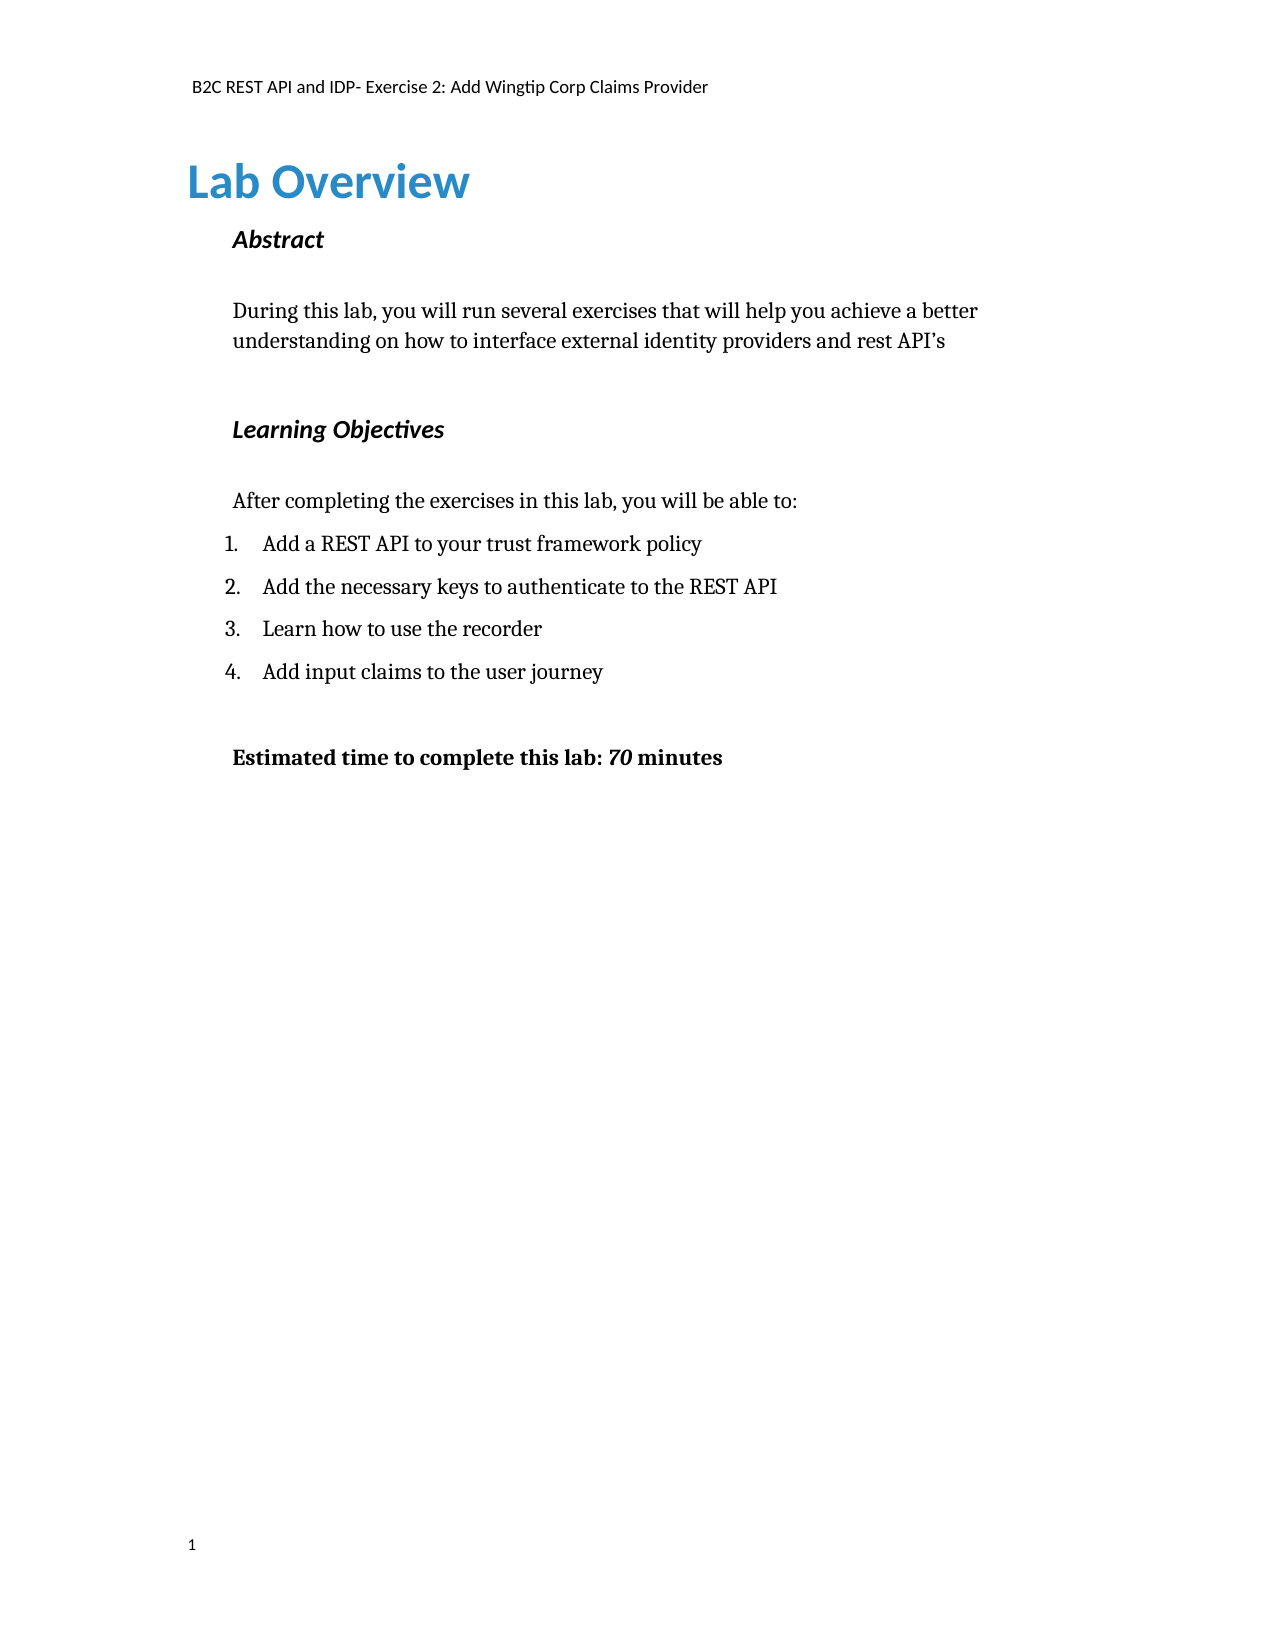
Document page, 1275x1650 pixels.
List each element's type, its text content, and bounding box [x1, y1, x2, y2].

subtitle Lab Overview [187, 150, 1110, 211]
text After completing the exercises in this lab, you will be able to: [232, 488, 1110, 514]
text During this lab, you will run several exercises that will help you achieve a better understanding on how to interface external identity providers and rest API’s [232, 298, 1110, 354]
list Add a REST API to your trust framework policy [225, 531, 1110, 557]
list Add the necessary keys to authenticate to the REST API [225, 573, 1110, 600]
list Learn how to use the recorder [225, 616, 1110, 643]
list Add input claims to the user journey [225, 659, 1110, 685]
text Estimated time to complete this lab: 70 minutes [232, 744, 1110, 771]
subtitle Learning Objectives [232, 414, 1110, 445]
subtitle Abstract [232, 223, 1110, 255]
